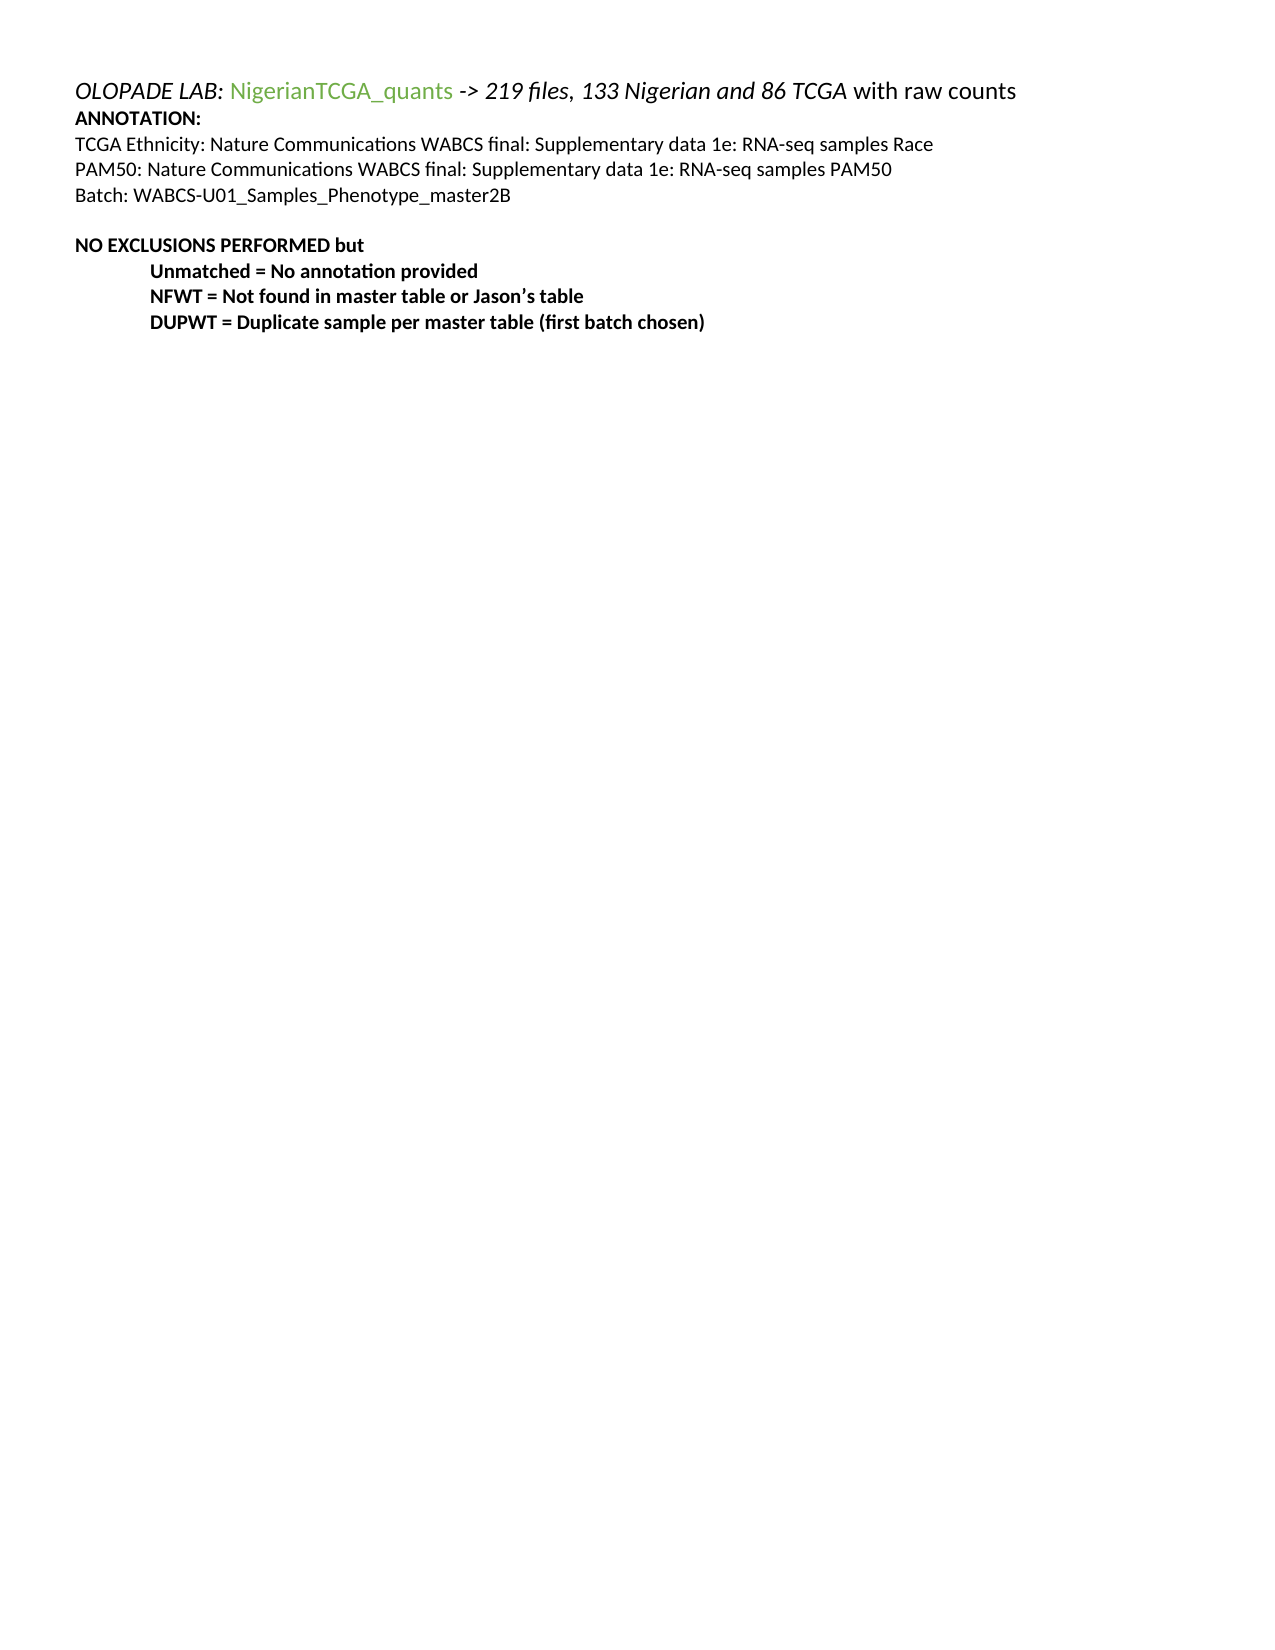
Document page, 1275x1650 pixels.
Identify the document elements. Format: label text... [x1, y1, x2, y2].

text Unmatched = No annotation provided [75, 258, 1200, 283]
text ANNOTATION: [75, 106, 1200, 131]
text NO EXCLUSIONS PERFORMED but [75, 207, 1200, 258]
text DUPWT = Duplicate sample per master table (first batch chosen) [75, 309, 1200, 334]
text PAM50: Nature Communications WABCS final: Supplementary data 1e: RNA-seq samples PAM50 [75, 156, 1200, 182]
text NFWT = Not found in master table or Jason’s table [75, 283, 1200, 309]
text TCGA Ethnicity: Nature Communications WABCS final: Supplementary data 1e: RNA-seq samples Race [75, 131, 1200, 156]
text OLOPADE LAB: NigerianTCGA_quants -> 219 files, 133 Nigerian and 86 TCGA with raw counts [75, 75, 1200, 106]
text Batch: WABCS-U01_Samples_Phenotype_master2B [75, 182, 1200, 207]
